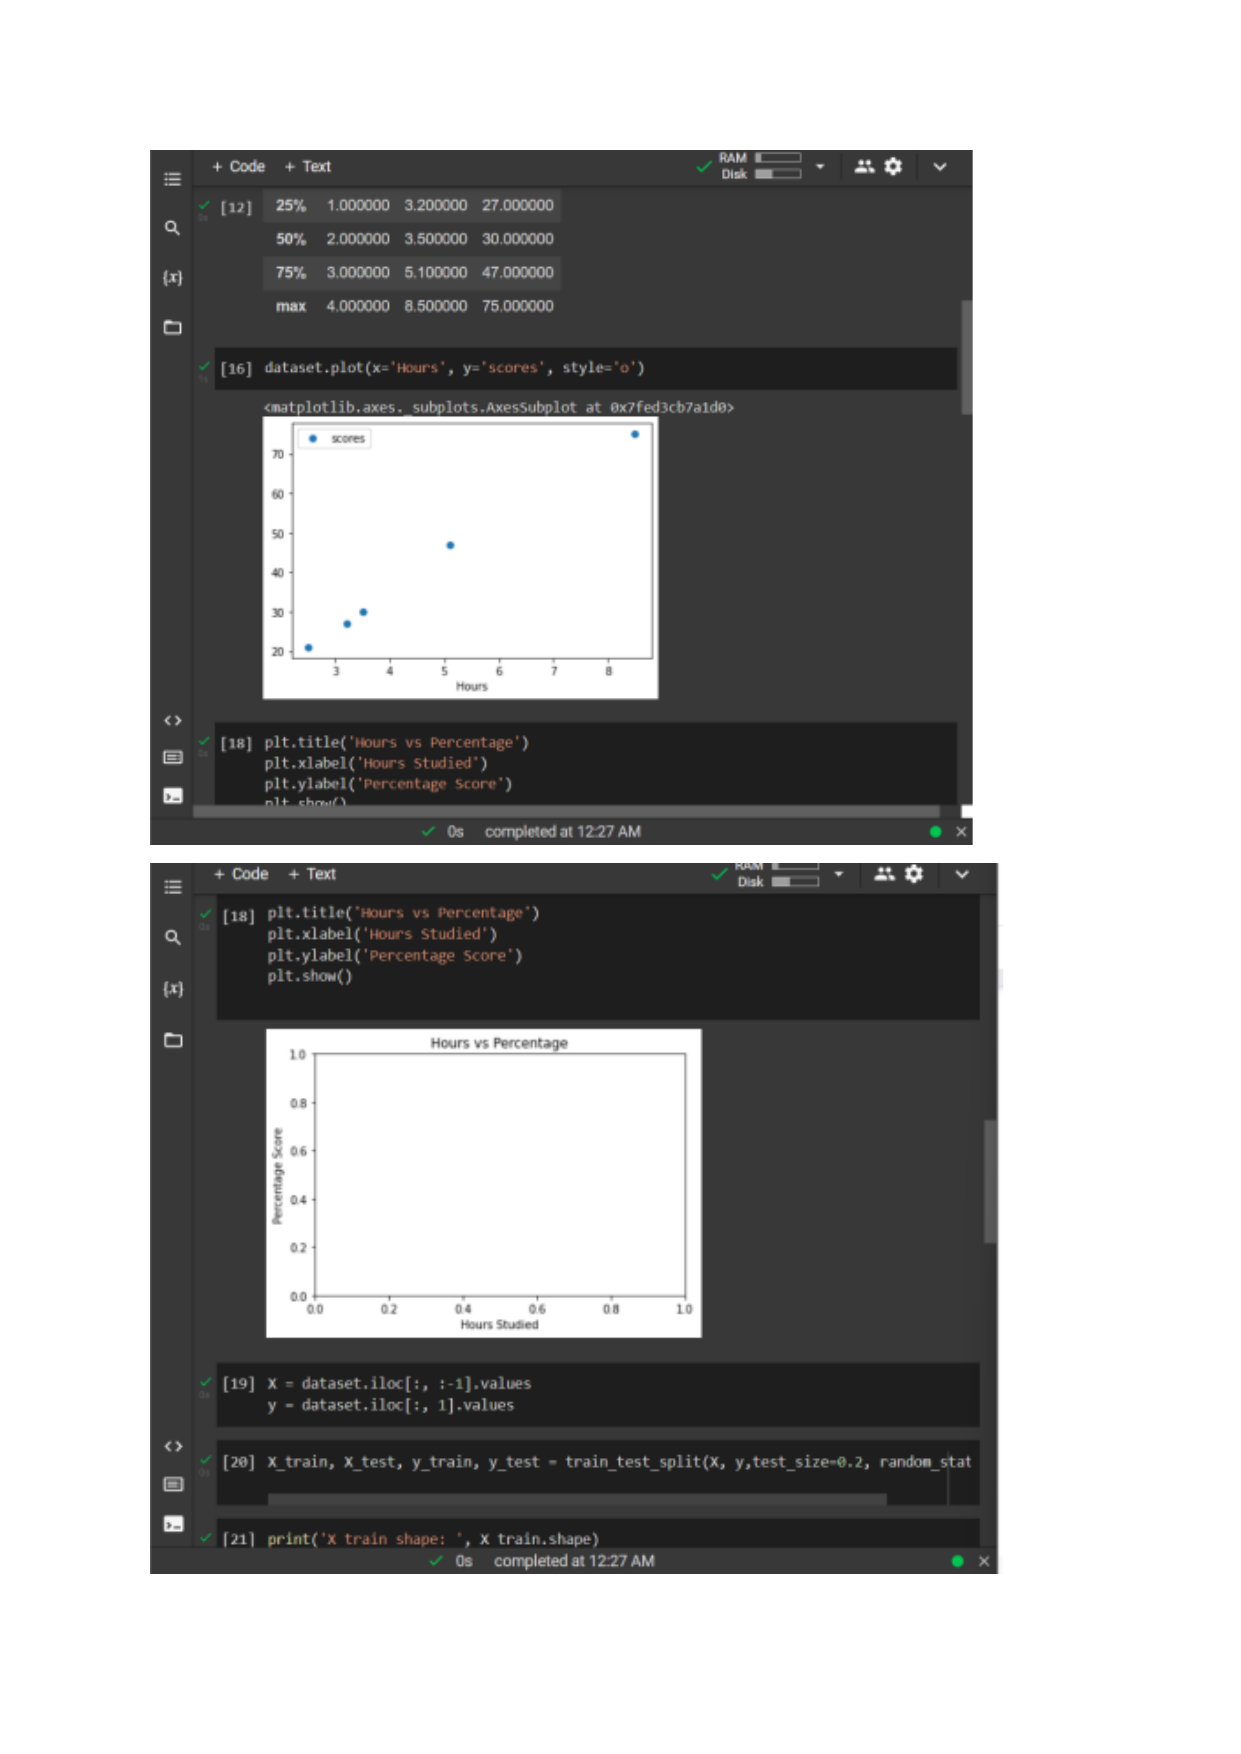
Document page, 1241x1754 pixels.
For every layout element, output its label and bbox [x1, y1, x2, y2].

picture [150, 863, 1004, 1574]
picture [150, 150, 973, 845]
